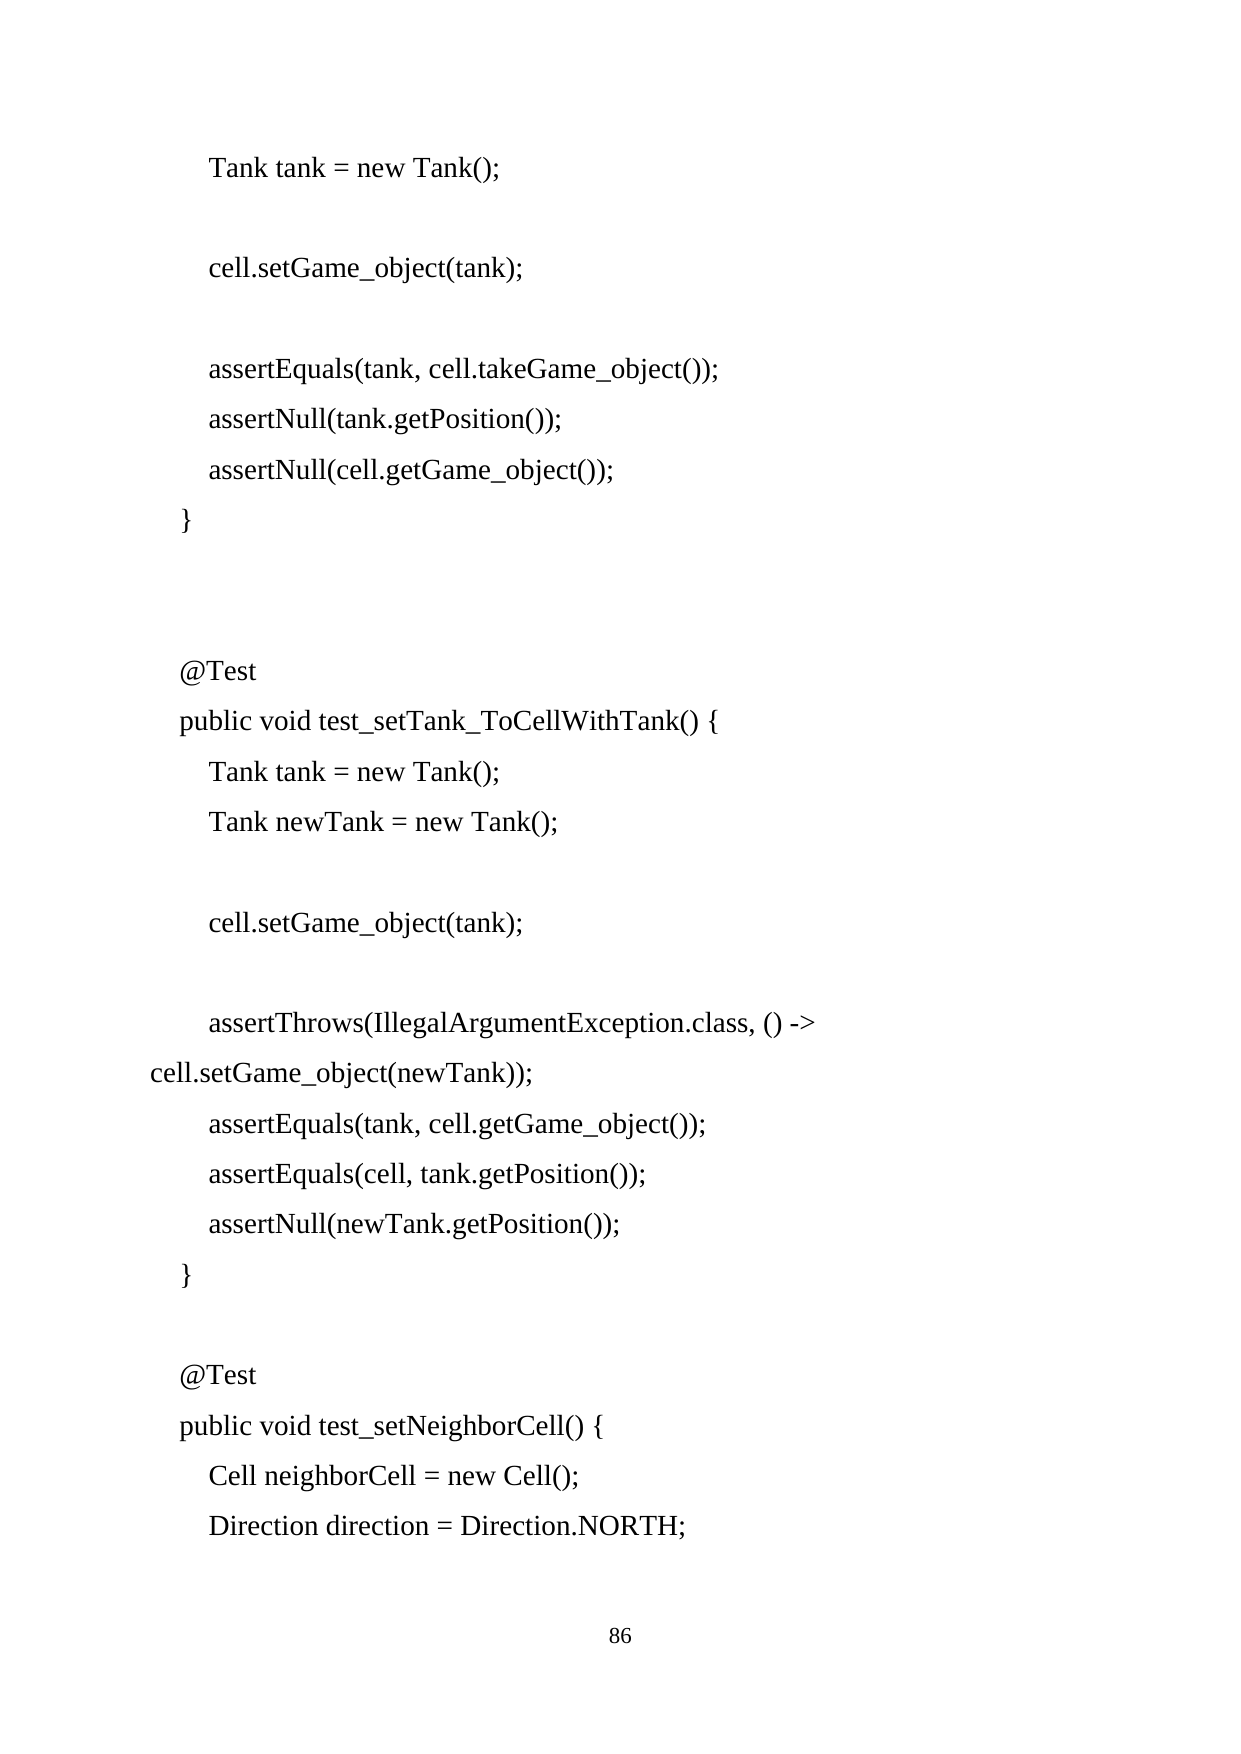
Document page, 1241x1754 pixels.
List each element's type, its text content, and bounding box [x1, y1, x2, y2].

text assertEquals(cell, tank.getPosition()); [150, 1156, 1090, 1190]
text assertEquals(tank, cell.getGame_object()); [150, 1106, 1090, 1139]
text } [150, 502, 1090, 536]
text Direction direction = Direction.NORTH; [150, 1508, 1090, 1542]
text assertNull(cell.getGame_object()); [150, 452, 1090, 485]
text assertNull(newTank.getPosition()); [150, 1207, 1090, 1240]
text Tank newTank = new Tank(); [150, 804, 1090, 838]
text assertNull(tank.getPosition()); [150, 402, 1090, 435]
text Cell neighborCell = new Cell(); [150, 1458, 1090, 1492]
text @Test [150, 1357, 1090, 1391]
text Tank tank = new Tank(); [150, 754, 1090, 787]
text } [150, 1257, 1090, 1290]
text public void test_setTank_ToCellWithTank() { [150, 703, 1090, 737]
text @Test [150, 653, 1090, 687]
text Tank tank = new Tank(); [150, 150, 1090, 183]
text public void test_setNeighborCell() { [150, 1408, 1090, 1441]
text cell.setGame_object(tank); [150, 251, 1090, 284]
text cell.setGame_object(tank); [150, 905, 1090, 938]
text assertThrows(IllegalArgumentException.class, () -> cell.setGame_object(newTank)); [150, 1005, 1090, 1089]
text assertEquals(tank, cell.takeGame_object()); [150, 351, 1090, 385]
